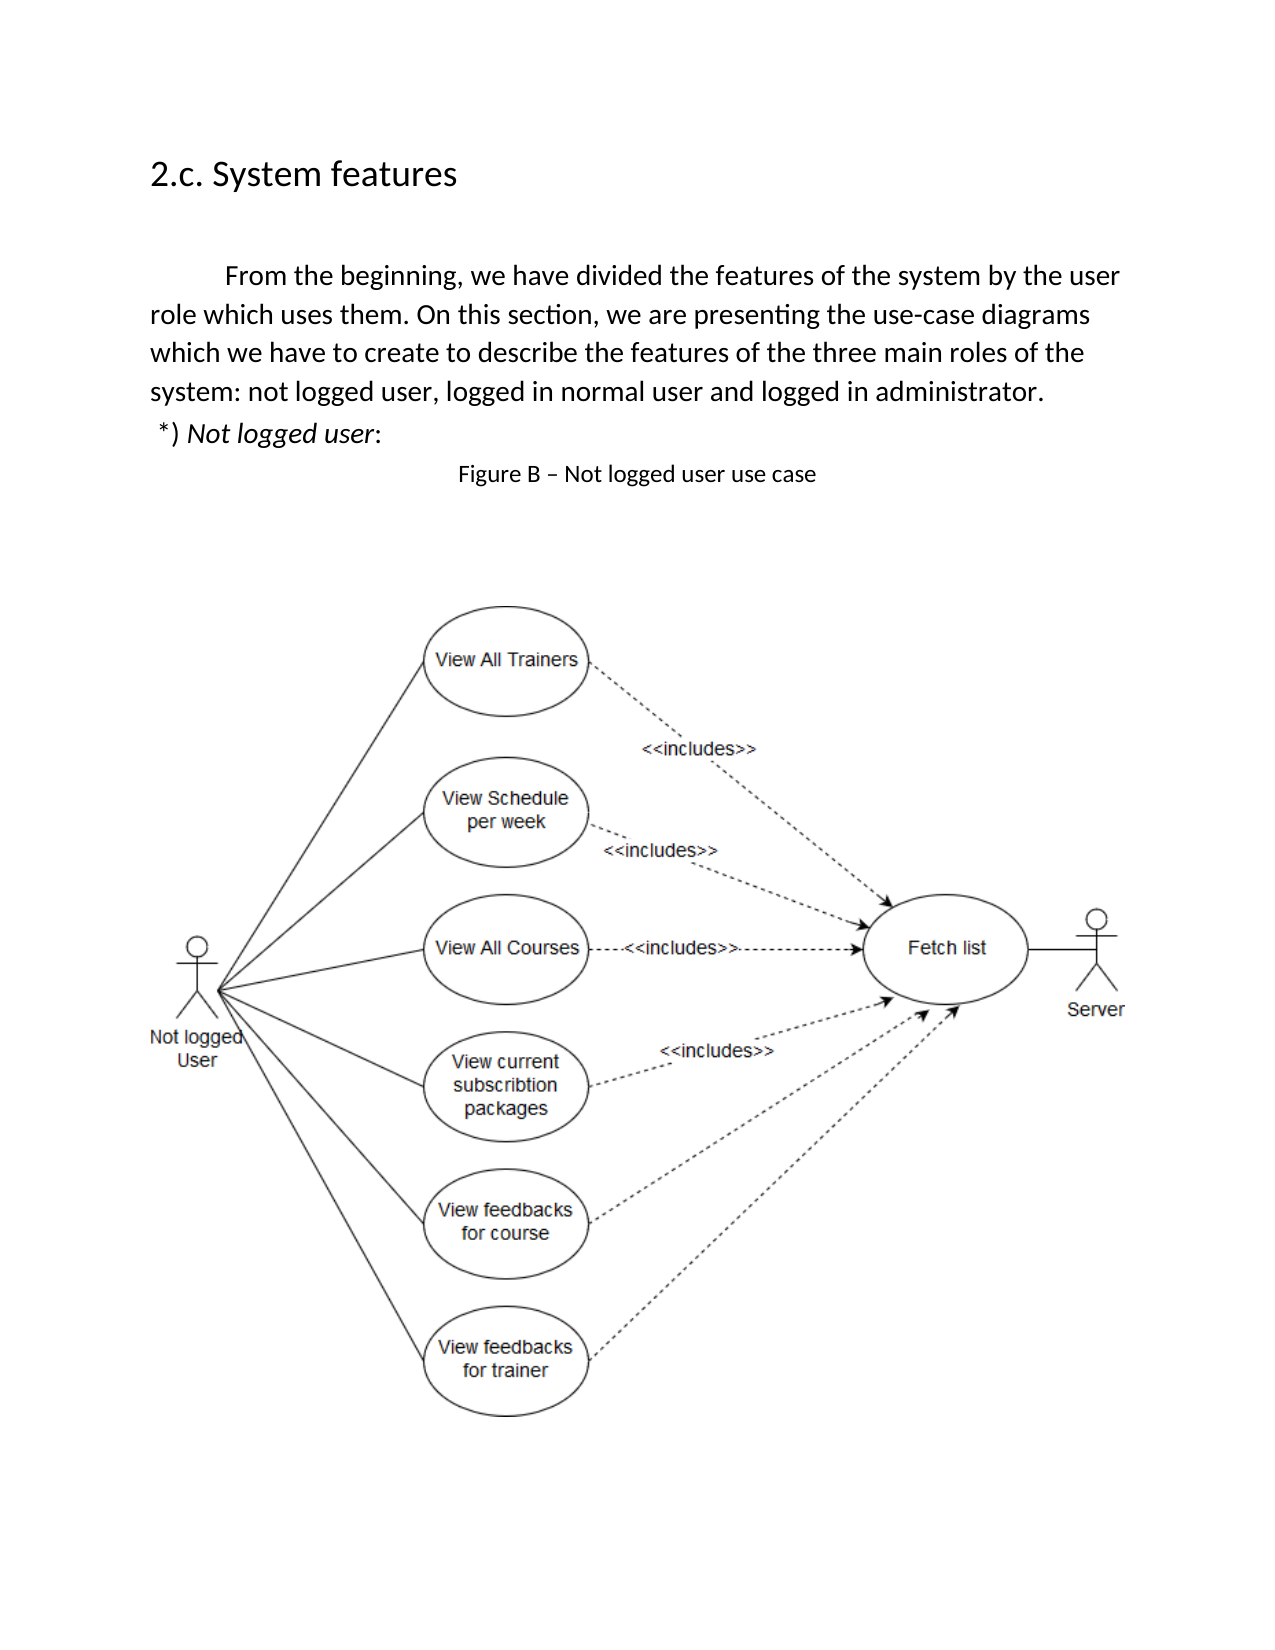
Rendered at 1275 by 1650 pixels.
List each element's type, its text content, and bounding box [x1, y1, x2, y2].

text Figure B – Not logged user use case [150, 458, 1125, 488]
text *) Not logged user: [150, 415, 1125, 451]
text 2.c. System features [150, 150, 1125, 196]
text From the beginning, we have divided the features of the system by the user role which uses them. On this section, we are presenting the use-case diagrams which we have to create to describe the features of the three main roles of the system: not logged user, logged in normal user and logged in administrator. [150, 257, 1125, 408]
picture [150, 606, 1125, 1417]
